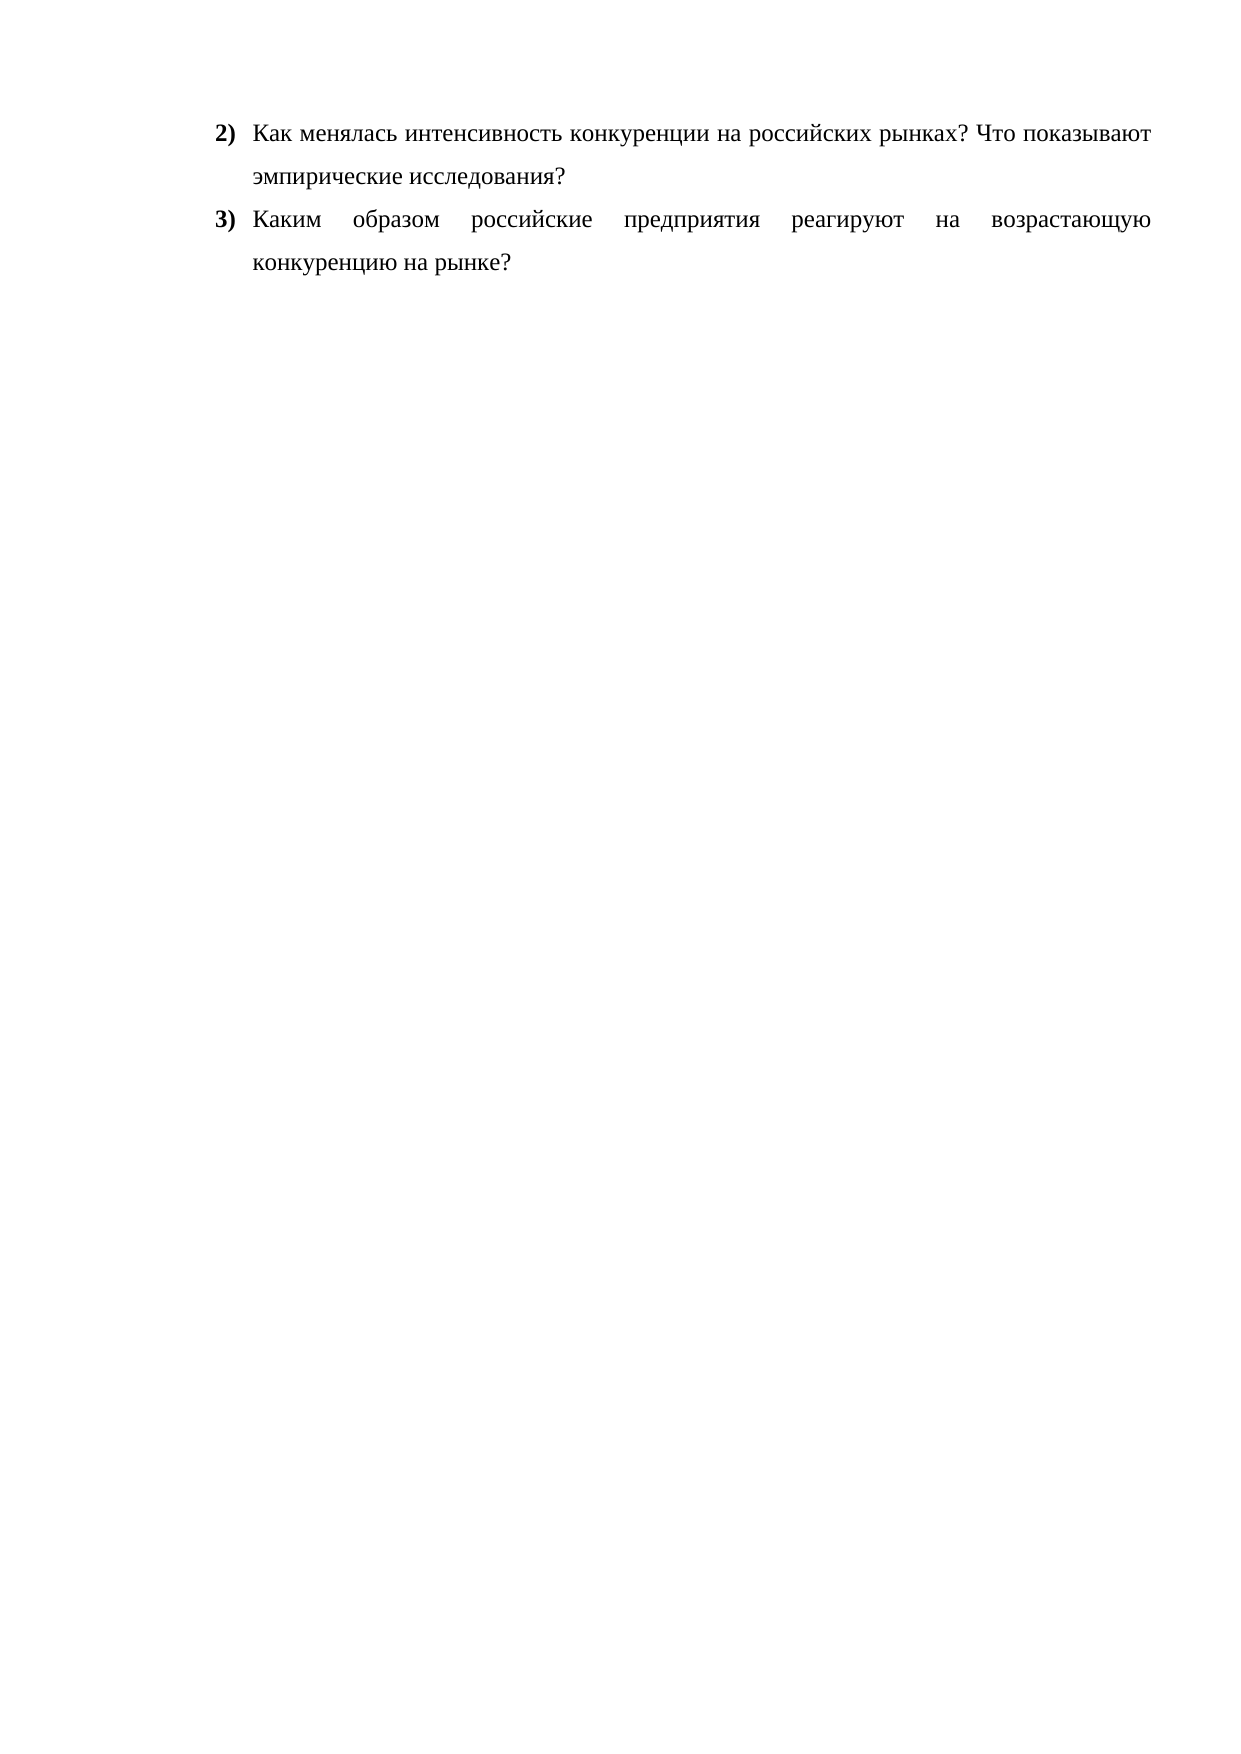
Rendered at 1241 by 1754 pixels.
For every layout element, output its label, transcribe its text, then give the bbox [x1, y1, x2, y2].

list Как менялась интенсивность конкуренции на российских рынках? Что показывают эмпирические исследования? [215, 118, 1152, 190]
list Каким образом российские предприятия реагируют на возрастающую конкуренцию на рынке? [215, 204, 1152, 276]
